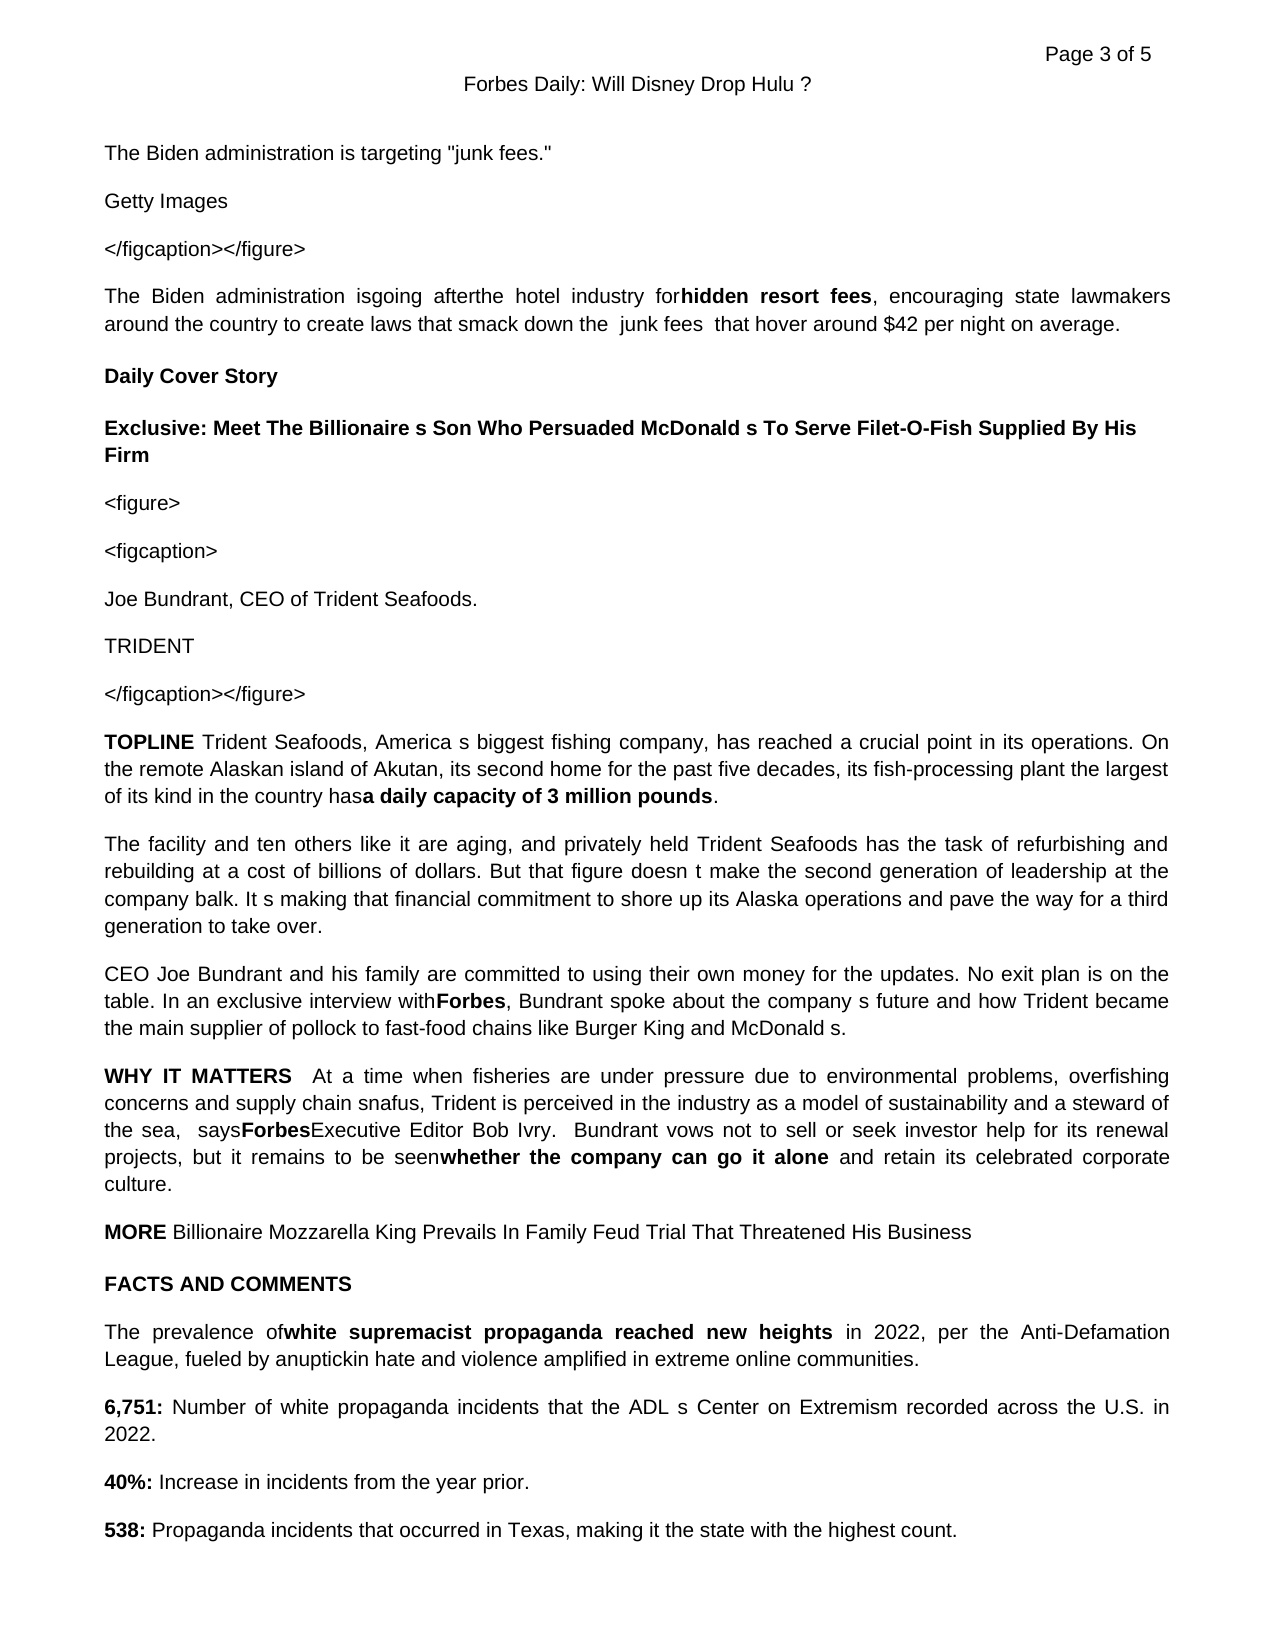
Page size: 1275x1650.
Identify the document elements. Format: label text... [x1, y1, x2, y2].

text The facility and ten others like it are aging, and privately held Trident Seafoods has the task of refurbishing and rebuilding at a cost of billions of dollars. But that figure doesn t make the second generation of leadership at the company balk. It s making that financial commitment to shore up its Alaska operations and pave the way for a third generation to take over. [104, 829, 1171, 937]
text Getty Images [104, 185, 1171, 212]
text WHY IT MATTERS At a time when fisheries are under pressure due to environmental problems, overfishing concerns and supply chain snafus, Trident is perceived in the industry as a model of sustainability and a steward of the sea, saysForbesExecutive Editor Bob Ivry. Bundrant vows not to sell or seek investor help for its renewal projects, but it remains to be seenwhether the company can go it alone and retain its celebrated corporate culture. [104, 1060, 1171, 1196]
text The Biden administration isgoing afterthe hotel industry forhidden resort fees, encouraging state lawmakers around the country to create laws that smack down the junk fees that hover around $42 per night on average. [104, 281, 1171, 335]
text Joe Bundrant, CEO of Trident Seafoods. [104, 583, 1171, 610]
text TOPLINE Trident Seafoods, America s biggest fishing company, has reached a crucial point in its operations. On the remote Alaskan island of Akutan, its second home for the past five decades, its fish-processing plant the largest of its kind in the country hasa daily capacity of 3 million pounds. [104, 727, 1171, 808]
text <figure> [104, 487, 1171, 514]
text </figcaption></figure> [104, 679, 1171, 706]
text 40%: Increase in incidents from the year prior. [104, 1467, 1171, 1494]
text </figcaption></figure> [104, 233, 1171, 260]
text The prevalence ofwhite supremacist propaganda reached new heights in 2022, per the Anti-Defamation League, fueled by anuptickin hate and violence amplified in extreme online communities. [104, 1317, 1171, 1371]
text <figcaption> [104, 535, 1171, 562]
text CEO Joe Bundrant and his family are committed to using their own money for the updates. No exit plan is on the table. In an exclusive interview withForbes, Bundrant spoke about the company s future and how Trident became the main supplier of pollock to fast-food chains like Burger King and McDonald s. [104, 958, 1171, 1039]
text The Biden administration is targeting "junk fees." [104, 137, 1171, 164]
text Daily Cover Story [104, 360, 1171, 387]
text Exclusive: Meet The Billionaire s Son Who Persuaded McDonald s To Serve Filet-O-Fish Supplied By His Firm [104, 412, 1171, 467]
text 6,751: Number of white propaganda incidents that the ADL s Center on Extremism recorded across the U.S. in 2022. [104, 1392, 1171, 1446]
text 538: Propaganda incidents that occurred in Texas, making it the state with the highest count. [104, 1514, 1171, 1542]
text MORE Billionaire Mozzarella King Prevails In Family Feud Trial That Threatened His Business [104, 1217, 1171, 1244]
text FACTS AND COMMENTS [104, 1269, 1171, 1296]
text TRIDENT [104, 631, 1171, 658]
